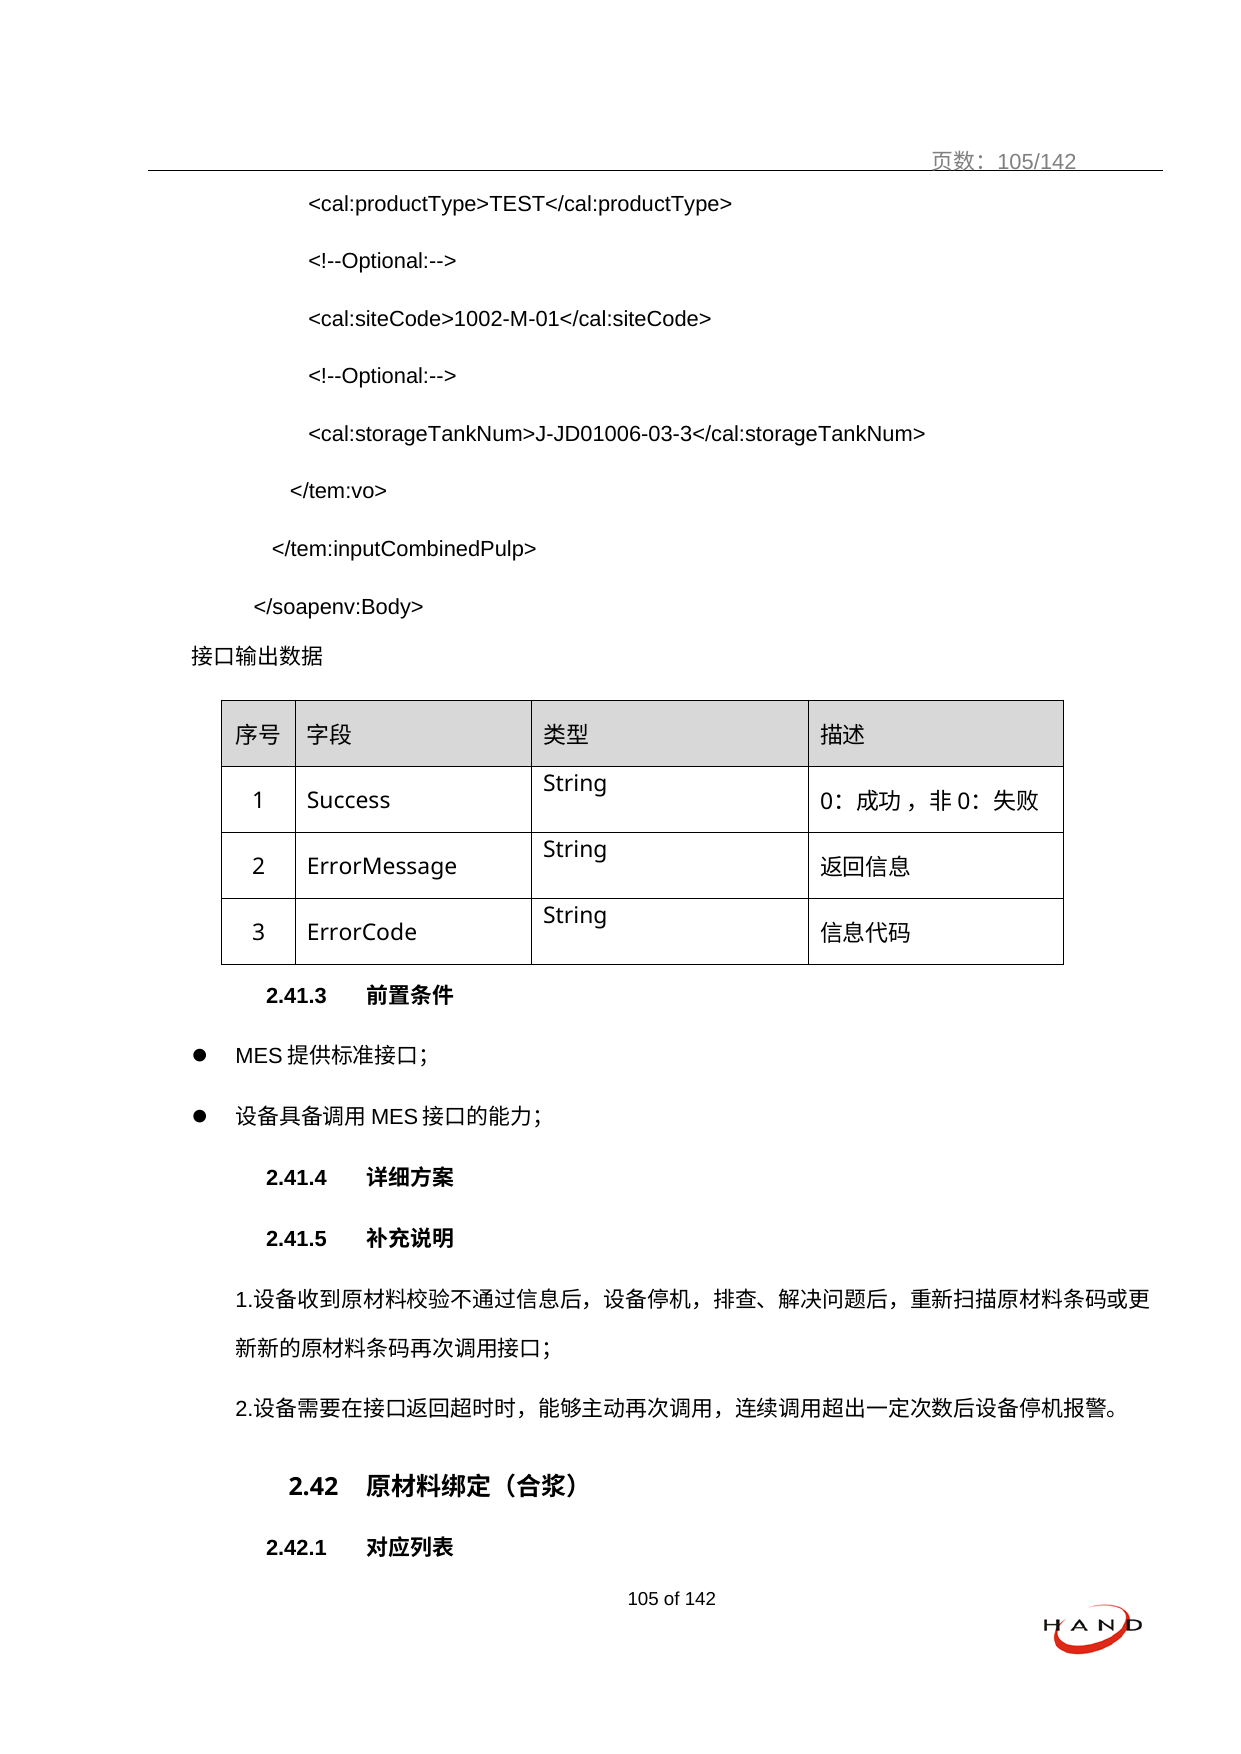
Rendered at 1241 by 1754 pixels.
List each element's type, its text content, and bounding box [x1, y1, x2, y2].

text </soapenv:Body> 接口输出数据 [191, 590, 1152, 671]
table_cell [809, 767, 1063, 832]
list 2.设备需要在接口返回超时时，能够主动再次调用，连续调用超出一定次数后设备停机报警。 [235, 1391, 1152, 1423]
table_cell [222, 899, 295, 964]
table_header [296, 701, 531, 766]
list 设备具备调用MES接口的能力； [148, 1099, 1152, 1131]
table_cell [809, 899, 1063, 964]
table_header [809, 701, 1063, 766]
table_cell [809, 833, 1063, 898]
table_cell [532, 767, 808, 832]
text <cal:storageTankNum>J-JD01006-03-3</cal:storageTankNum> [191, 417, 1152, 450]
list MES提供标准接口； [148, 1038, 1152, 1071]
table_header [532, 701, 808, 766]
text <cal:productType>TEST</cal:productType> [191, 187, 1152, 219]
text <!--Optional:--> [191, 359, 1152, 392]
text </tem:vo> [191, 475, 1152, 507]
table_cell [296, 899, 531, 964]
subtitle 原材料绑定（合浆） [222, 1452, 1152, 1517]
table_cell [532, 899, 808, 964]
list 1.设备收到原材料校验不通过信息后，设备停机，排查、解决问题后，重新扫描原材料条码或更新新的原材料条码再次调用接口； [235, 1281, 1152, 1363]
picture [1037, 1591, 1151, 1672]
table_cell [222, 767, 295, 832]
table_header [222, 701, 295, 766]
text <!--Optional:--> [191, 244, 1152, 277]
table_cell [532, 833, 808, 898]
subtitle 对应列表 [266, 1529, 1152, 1562]
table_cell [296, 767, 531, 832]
text <cal:siteCode>1002-M-01</cal:siteCode> [191, 302, 1152, 334]
subtitle 详细方案 [266, 1160, 1152, 1192]
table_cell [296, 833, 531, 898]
subtitle 前置条件 [266, 977, 1152, 1010]
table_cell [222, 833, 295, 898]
subtitle 补充说明 [266, 1221, 1152, 1253]
text </tem:inputCombinedPulp> [191, 532, 1152, 565]
